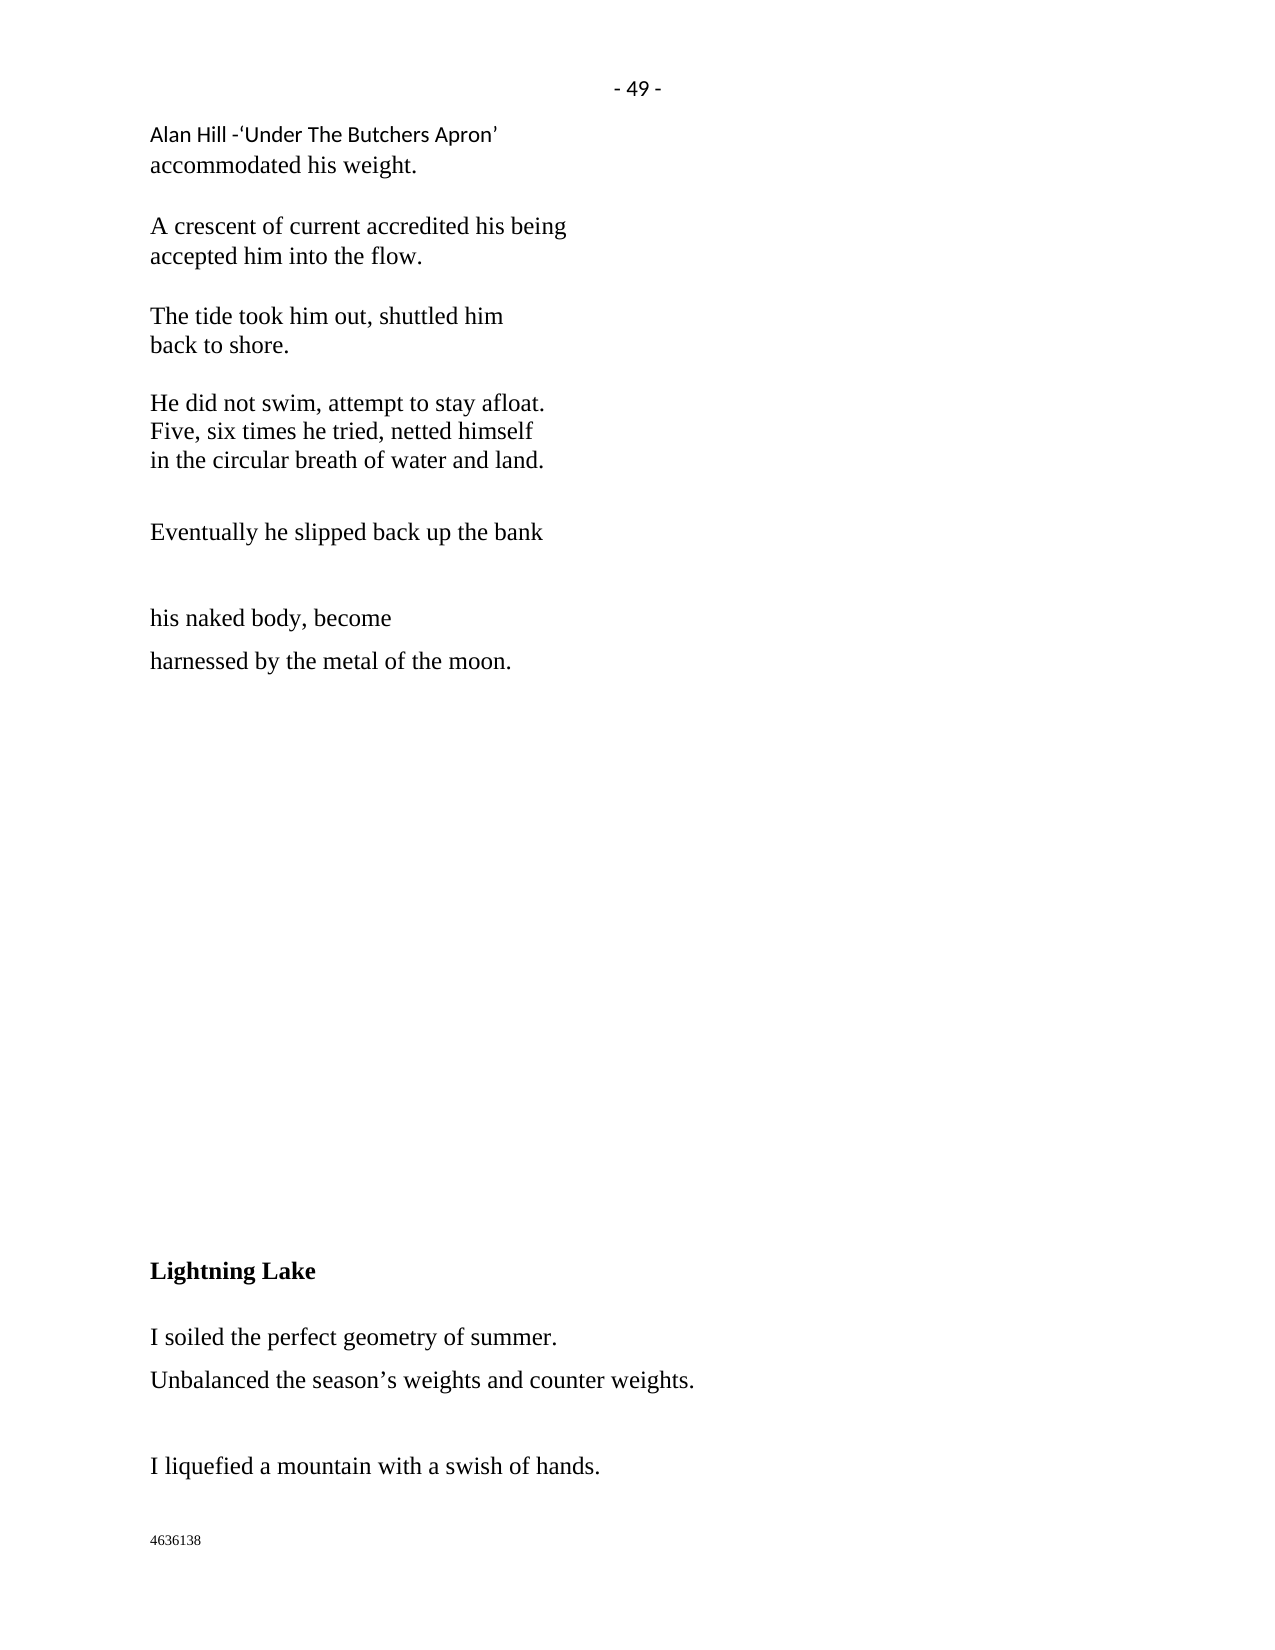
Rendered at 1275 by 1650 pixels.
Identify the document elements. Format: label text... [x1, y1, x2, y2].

text A crescent of current accredited his being [150, 211, 1125, 239]
text his naked body, become [150, 603, 1125, 632]
text Lightning Lake [150, 1256, 1125, 1284]
text harnessed by the metal of the moon. [150, 646, 1125, 675]
text Five, six times he tried, netted himself [150, 416, 1125, 445]
text I soiled the perfect geometry of summer. [150, 1322, 1125, 1351]
text in the circular breath of water and land. [150, 445, 1125, 474]
text accommodated his weight. [150, 150, 1125, 179]
text He did not swim, attempt to stay afloat. [150, 388, 1125, 416]
text The tide took him out, shuttled him [150, 301, 1125, 330]
text I liquefied a mountain with a swish of hands. [150, 1451, 1125, 1480]
text accepted him into the flow. [150, 241, 1125, 270]
text back to shore. [150, 330, 1125, 359]
text Eventually he slipped back up the bank [150, 517, 1125, 546]
text Unbalanced the season’s weights and counter weights. [150, 1365, 1125, 1394]
